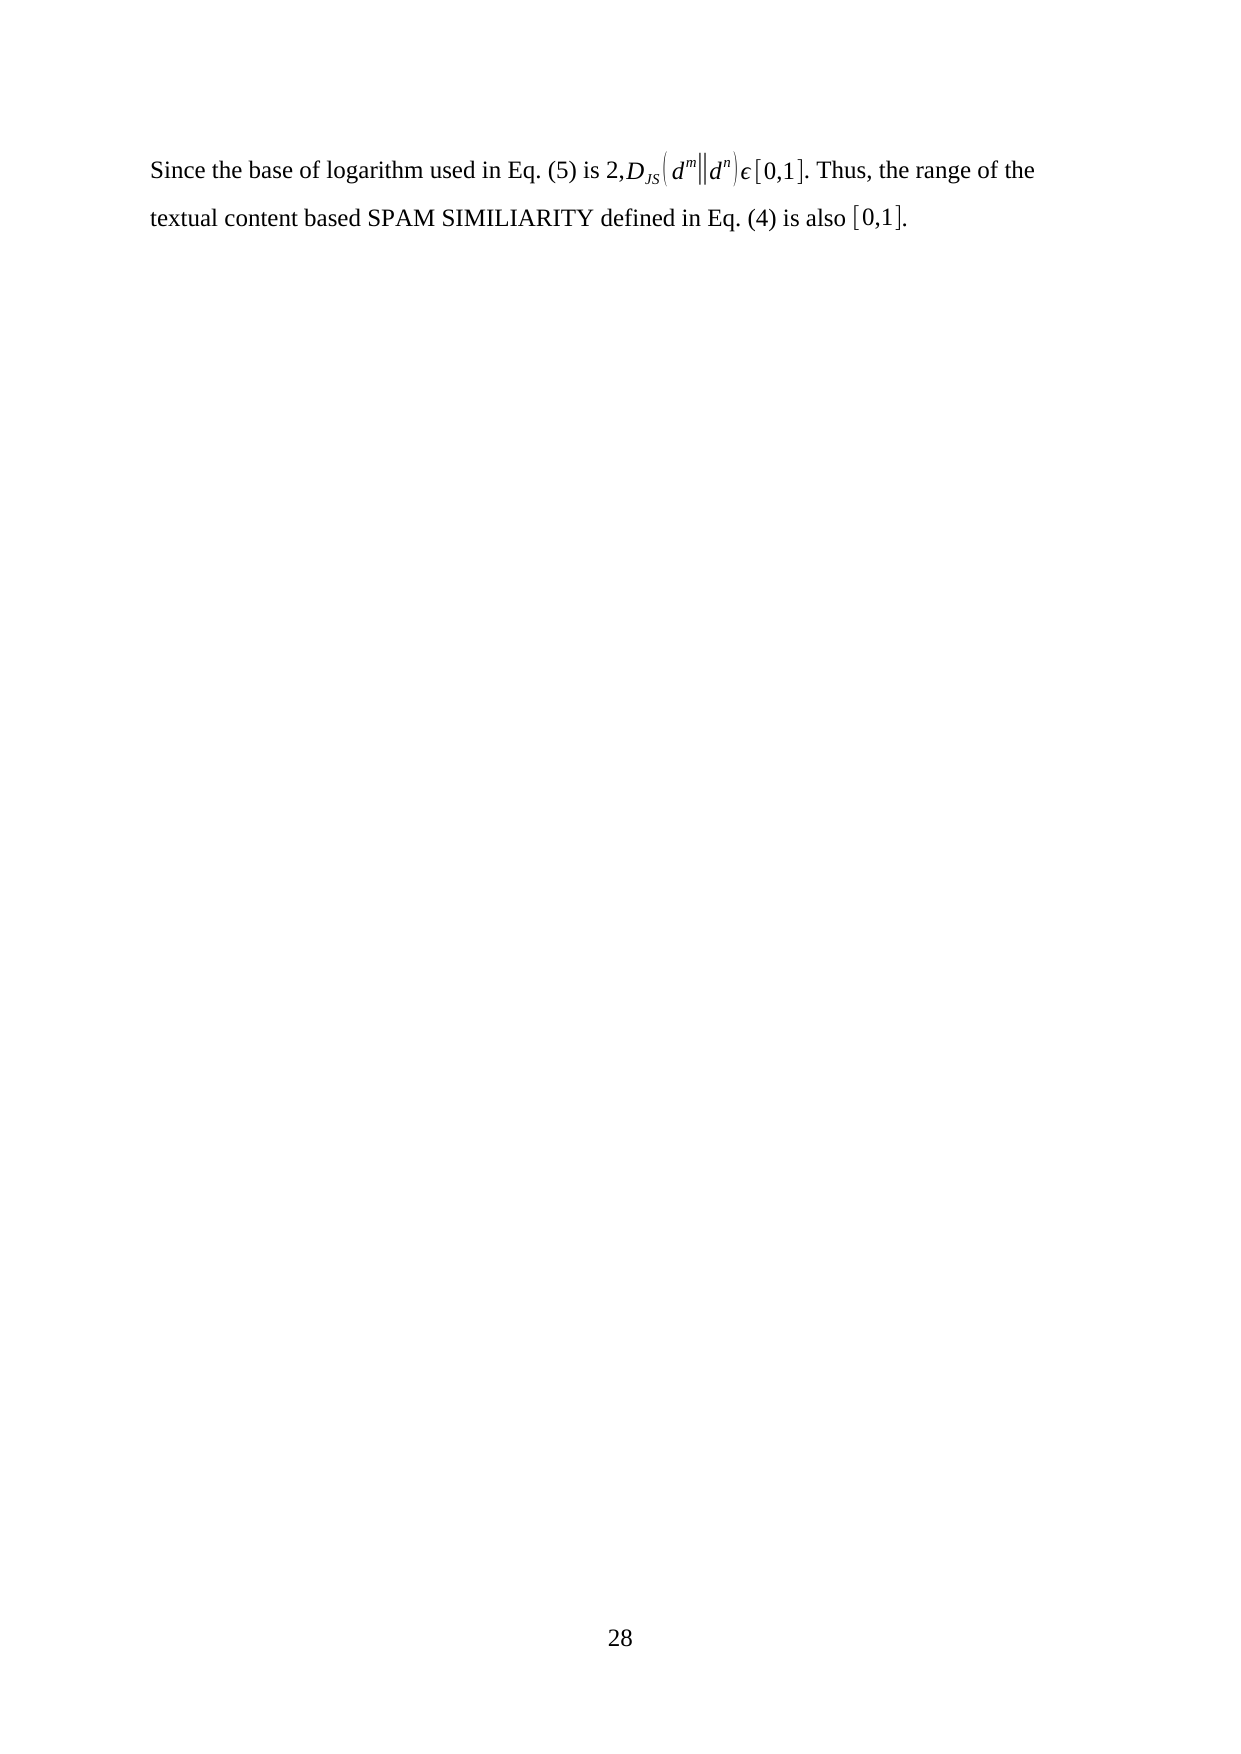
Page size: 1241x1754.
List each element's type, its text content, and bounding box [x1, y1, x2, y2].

text Since the base of logarithm used in Eq. (5) is 2,. Thus, the range of the textual content based SPAM SIMILIARITY defined in Eq. (4) is also . [150, 150, 1090, 232]
